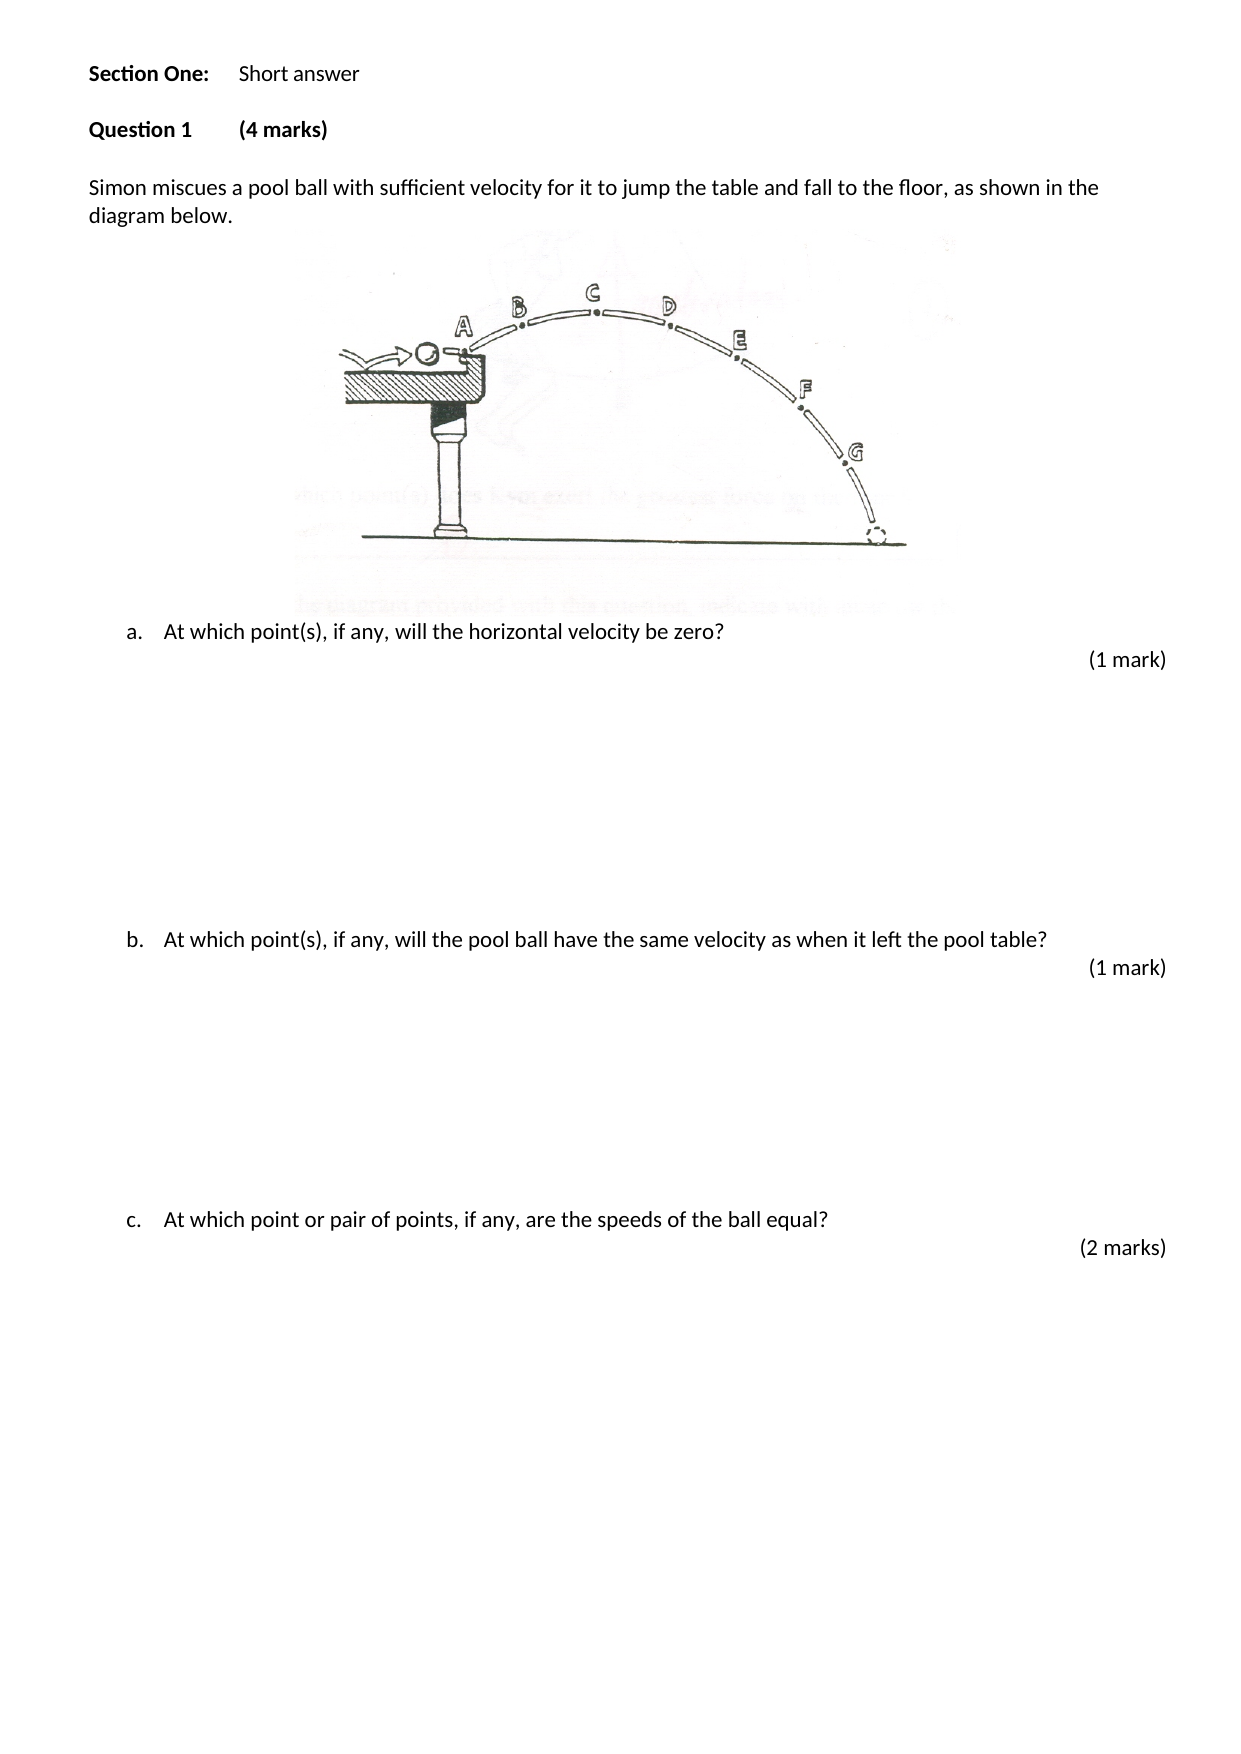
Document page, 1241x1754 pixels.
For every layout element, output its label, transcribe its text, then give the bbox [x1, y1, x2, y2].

text Simon miscues a pool ball with sufficient velocity for it to jump the table and fall to the floor, as shown in the diagram below. [89, 173, 1167, 229]
list At which point(s), if any, will the pool ball have the same velocity as when it left the pool table? [126, 925, 1167, 953]
list (4 marks) [89, 115, 1167, 143]
list At which point or pair of points, if any, are the speeds of the ball equal? [126, 1205, 1167, 1233]
text (1 mark) [89, 953, 1167, 981]
text (2 marks) [89, 1233, 1167, 1261]
picture [294, 229, 961, 617]
text Section One: Short answer [89, 59, 1167, 87]
list At which point(s), if any, will the horizontal velocity be zero? [126, 617, 1167, 645]
text (1 mark) [89, 645, 1167, 673]
